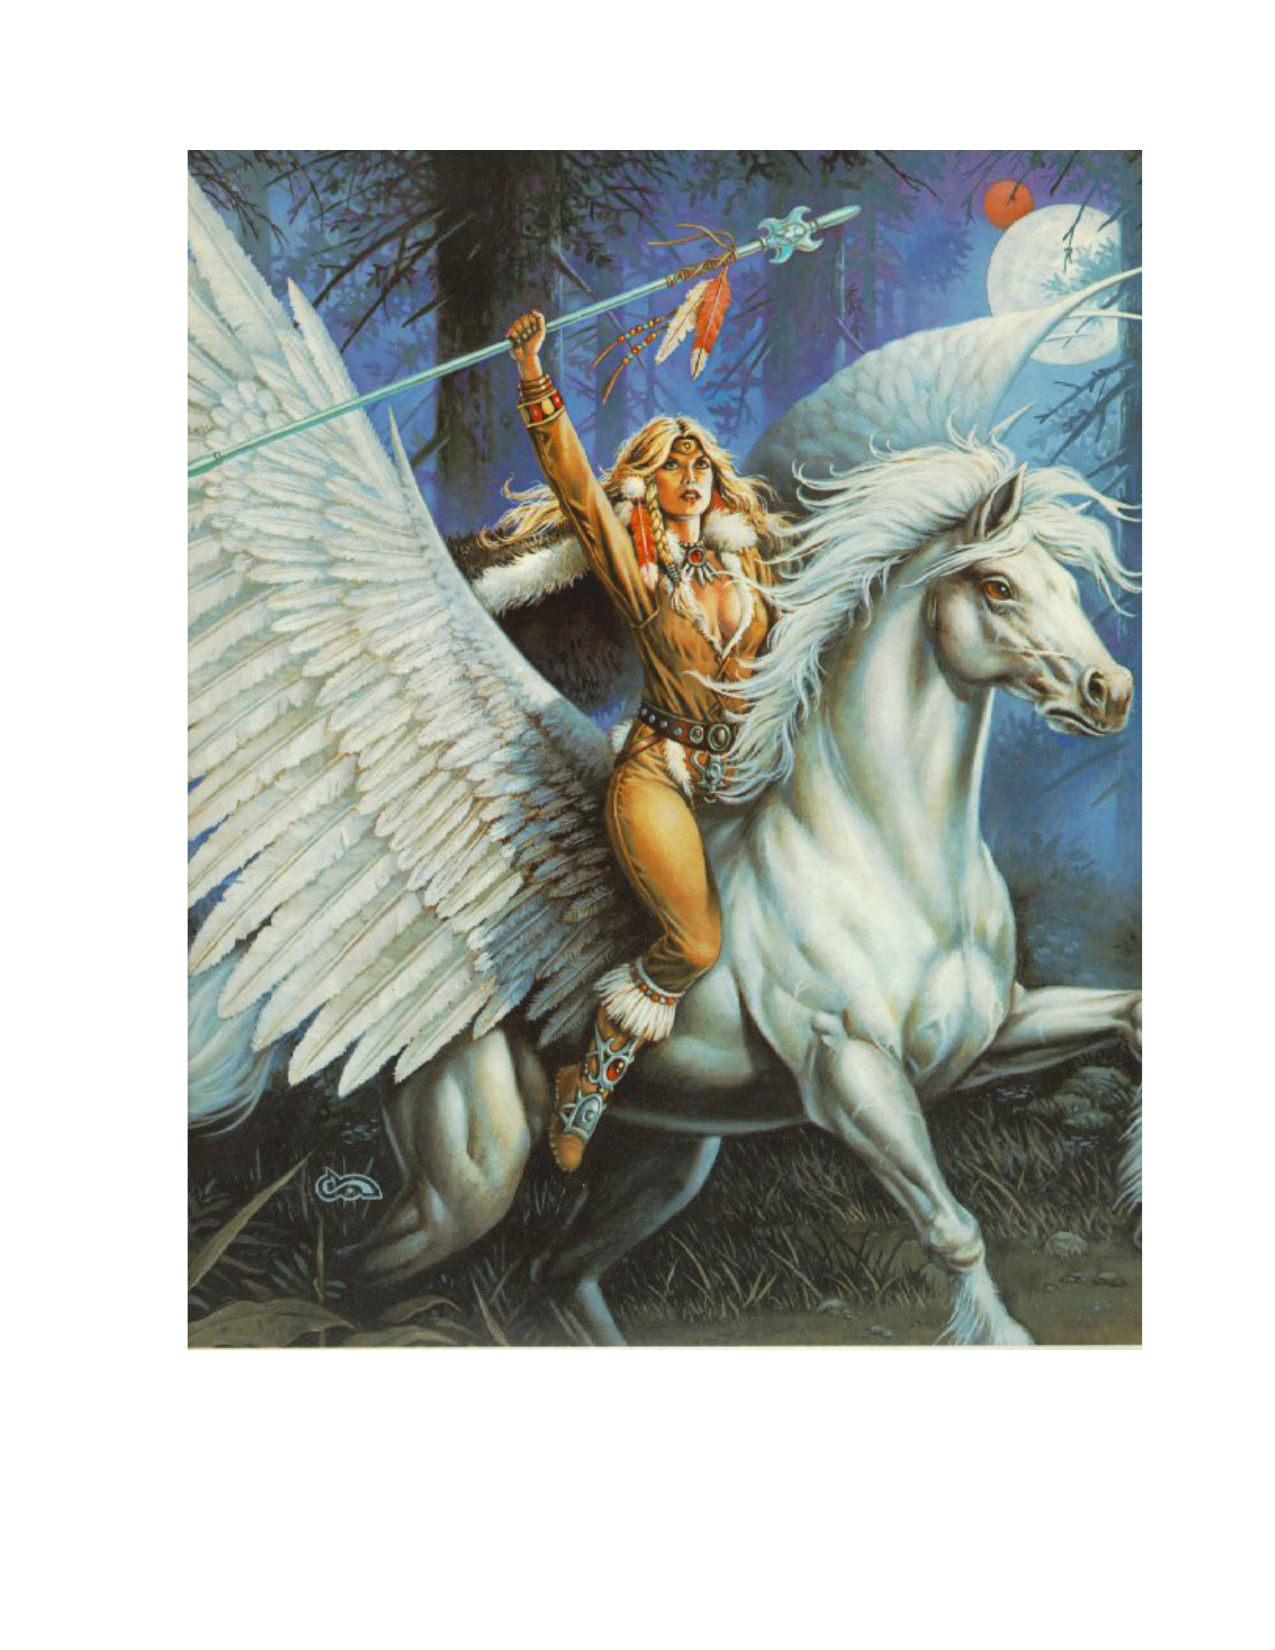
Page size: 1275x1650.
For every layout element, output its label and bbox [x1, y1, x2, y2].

picture [187, 150, 1143, 1350]
